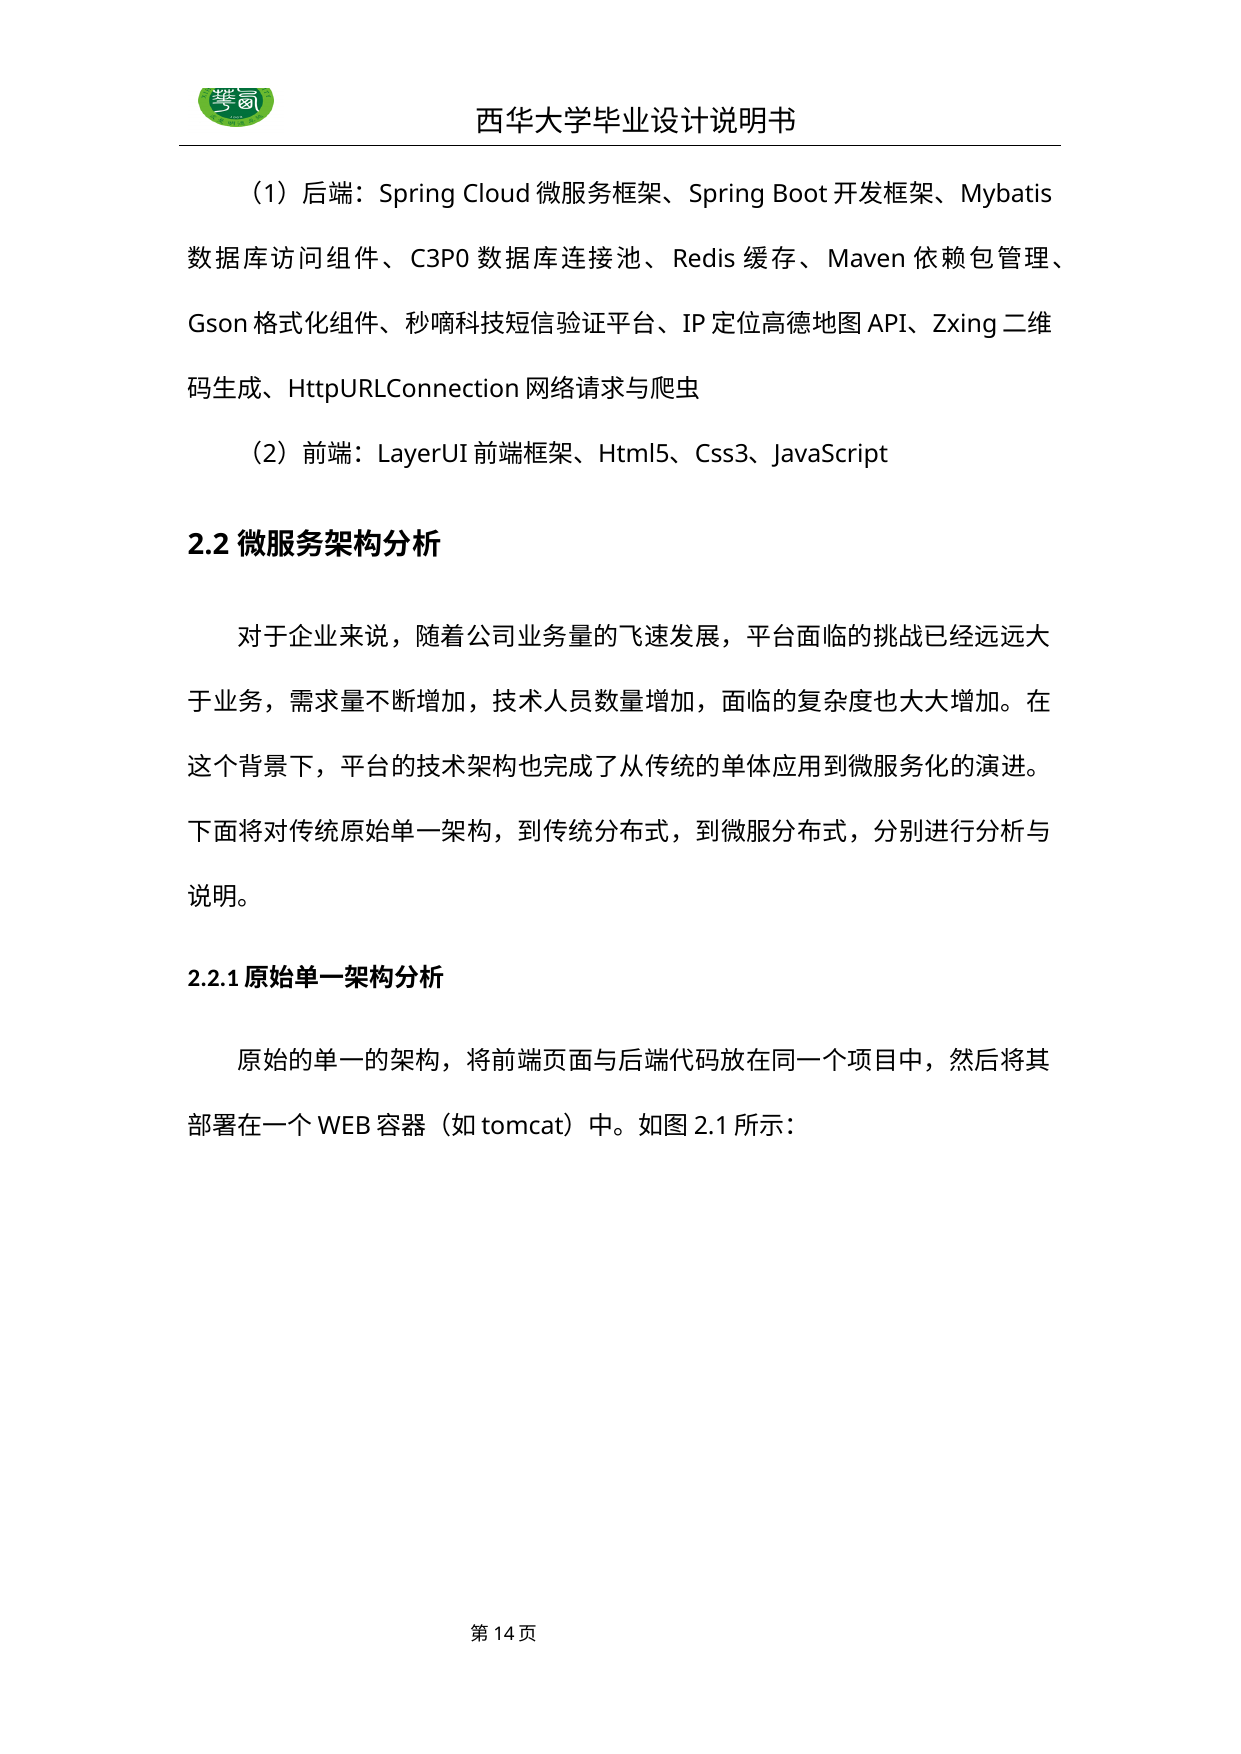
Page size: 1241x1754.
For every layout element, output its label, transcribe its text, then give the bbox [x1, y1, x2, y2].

picture [187, 88, 284, 133]
title 2.2 微服务架构分析 [187, 509, 1053, 574]
text （2）前端：LayerUI前端框架、Html5、Css3、JavaScript [187, 419, 1053, 484]
text 原始的单一的架构，将前端页面与后端代码放在同一个项目中，然后将其部署在一个WEB容器（如tomcat）中。如图2.1所示： [187, 1026, 1053, 1156]
text 对于企业来说，随着公司业务量的飞速发展，平台面临的挑战已经远远大于业务，需求量不断增加，技术人员数量增加，面临的复杂度也大大增加。在这个背景下，平台的技术架构也完成了从传统的单体应用到微服务化的演进。下面将对传统原始单一架构，到传统分布式，到微服分布式，分别进行分析与说明。 [187, 602, 1053, 927]
subtitle 2.2.1 原始单一架构分析 [187, 943, 1053, 1008]
text （1）后端：Spring Cloud微服务框架、Spring Boot开发框架、Mybatis数据库访问组件、C3P0数据库连接池、Redis缓存、Maven依赖包管理、Gson格式化组件、秒嘀科技短信验证平台、IP定位高德地图API、Zxing二维码生成、HttpURLConnection网络请求与爬虫 [187, 159, 1053, 419]
